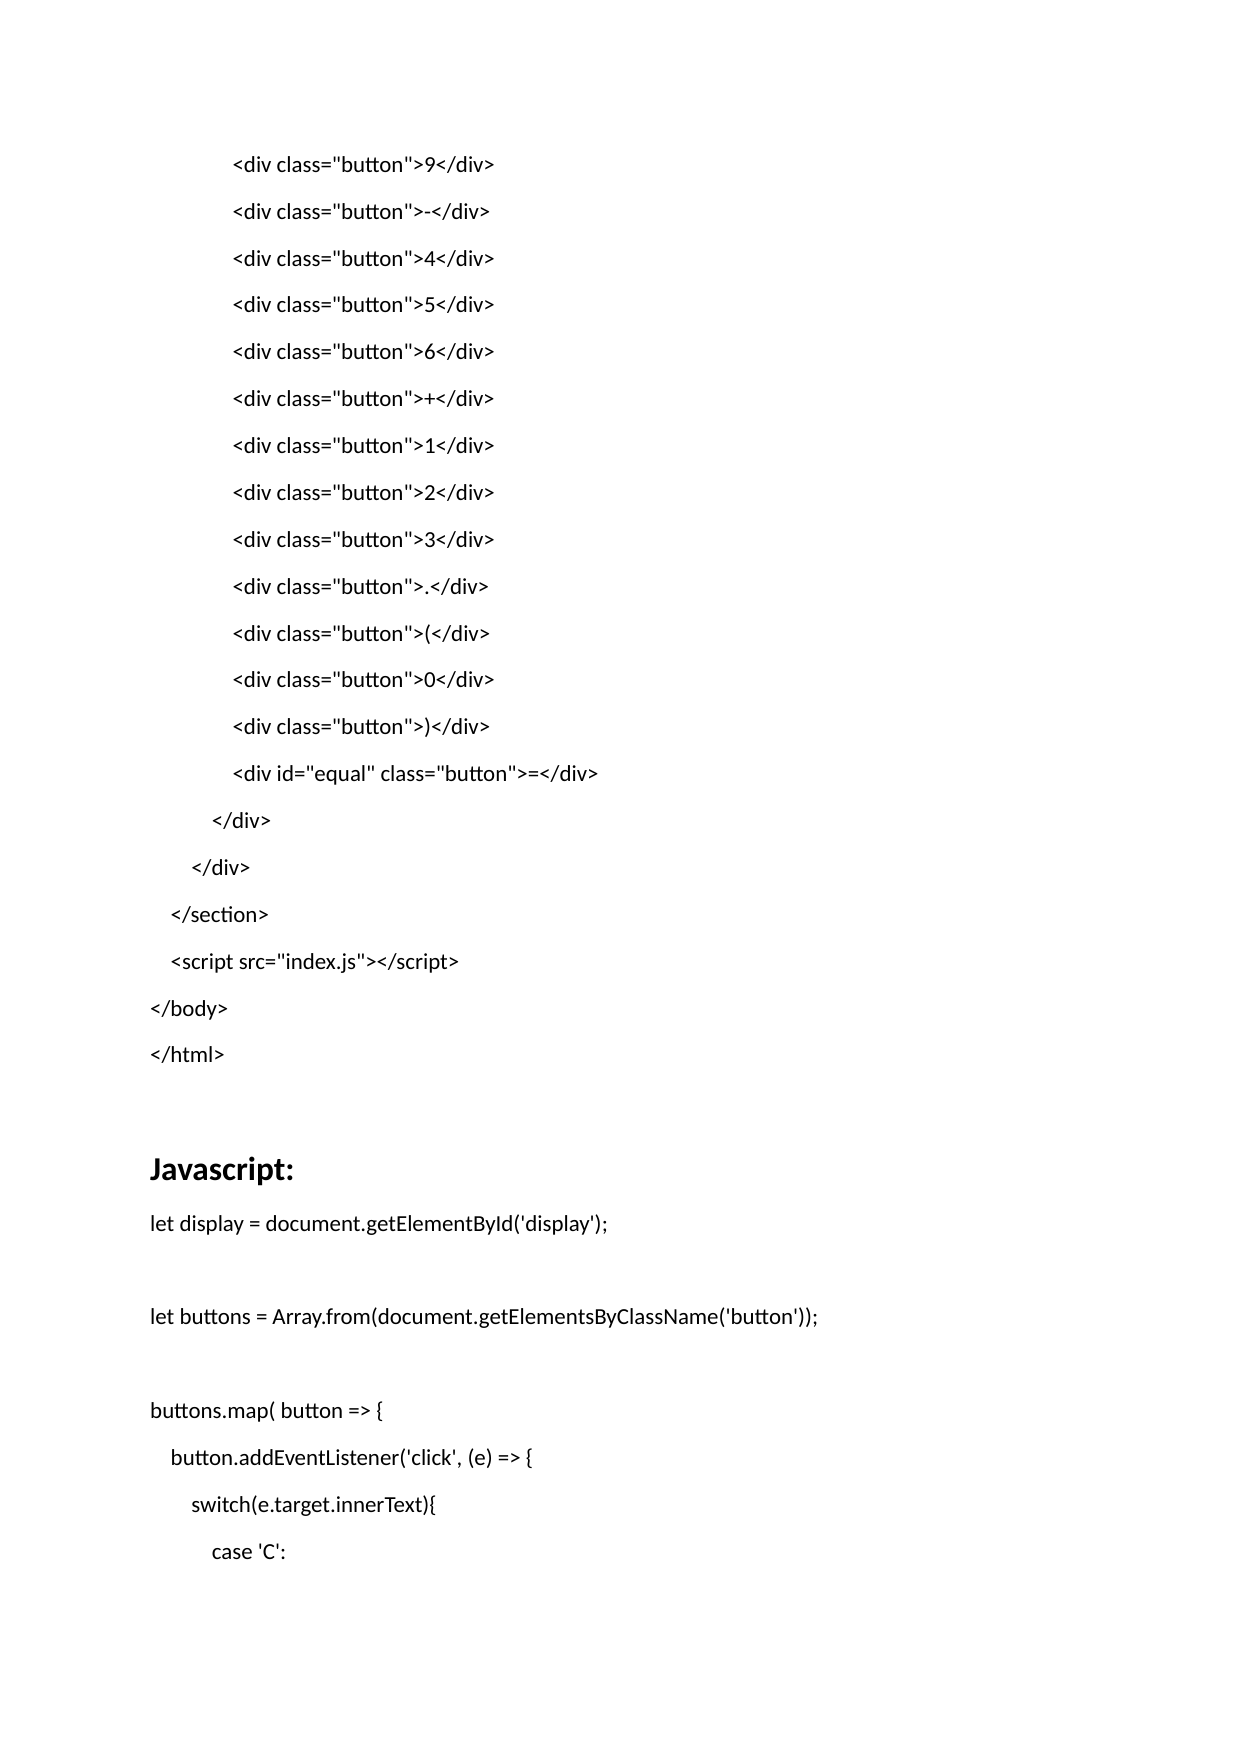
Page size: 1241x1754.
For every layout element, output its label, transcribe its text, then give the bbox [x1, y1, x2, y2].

text Javascript: [150, 1148, 1090, 1189]
text <div class="button">)</div> [150, 712, 1090, 741]
text <div class="button">(</div> [150, 619, 1090, 647]
text </body> [150, 994, 1090, 1022]
text </section> [150, 900, 1090, 928]
text let display = document.getElementById('display'); [150, 1209, 1090, 1237]
text let buttons = Array.from(document.getElementsByClassName('button')); [150, 1302, 1090, 1331]
text <div class="button">9</div> [150, 150, 1090, 178]
text <div class="button">+</div> [150, 384, 1090, 412]
text <div class="button">3</div> [150, 525, 1090, 553]
text </div> [150, 853, 1090, 881]
text <div class="button">6</div> [150, 337, 1090, 366]
text <div class="button">1</div> [150, 431, 1090, 459]
text <div class="button">2</div> [150, 478, 1090, 506]
text </div> [150, 806, 1090, 834]
text <div class="button">4</div> [150, 244, 1090, 272]
text <script src="index.js"></script> [150, 947, 1090, 975]
text </html> [150, 1041, 1090, 1069]
text <div id="equal" class="button">=</div> [150, 759, 1090, 787]
text <div class="button">-</div> [150, 197, 1090, 225]
text <div class="button">0</div> [150, 666, 1090, 694]
text <div class="button">5</div> [150, 291, 1090, 319]
text <div class="button">.</div> [150, 572, 1090, 600]
text switch(e.target.innerText){ [150, 1490, 1090, 1518]
text case 'C': [150, 1537, 1090, 1565]
text buttons.map( button => { [150, 1396, 1090, 1424]
text button.addEventListener('click', (e) => { [150, 1443, 1090, 1471]
